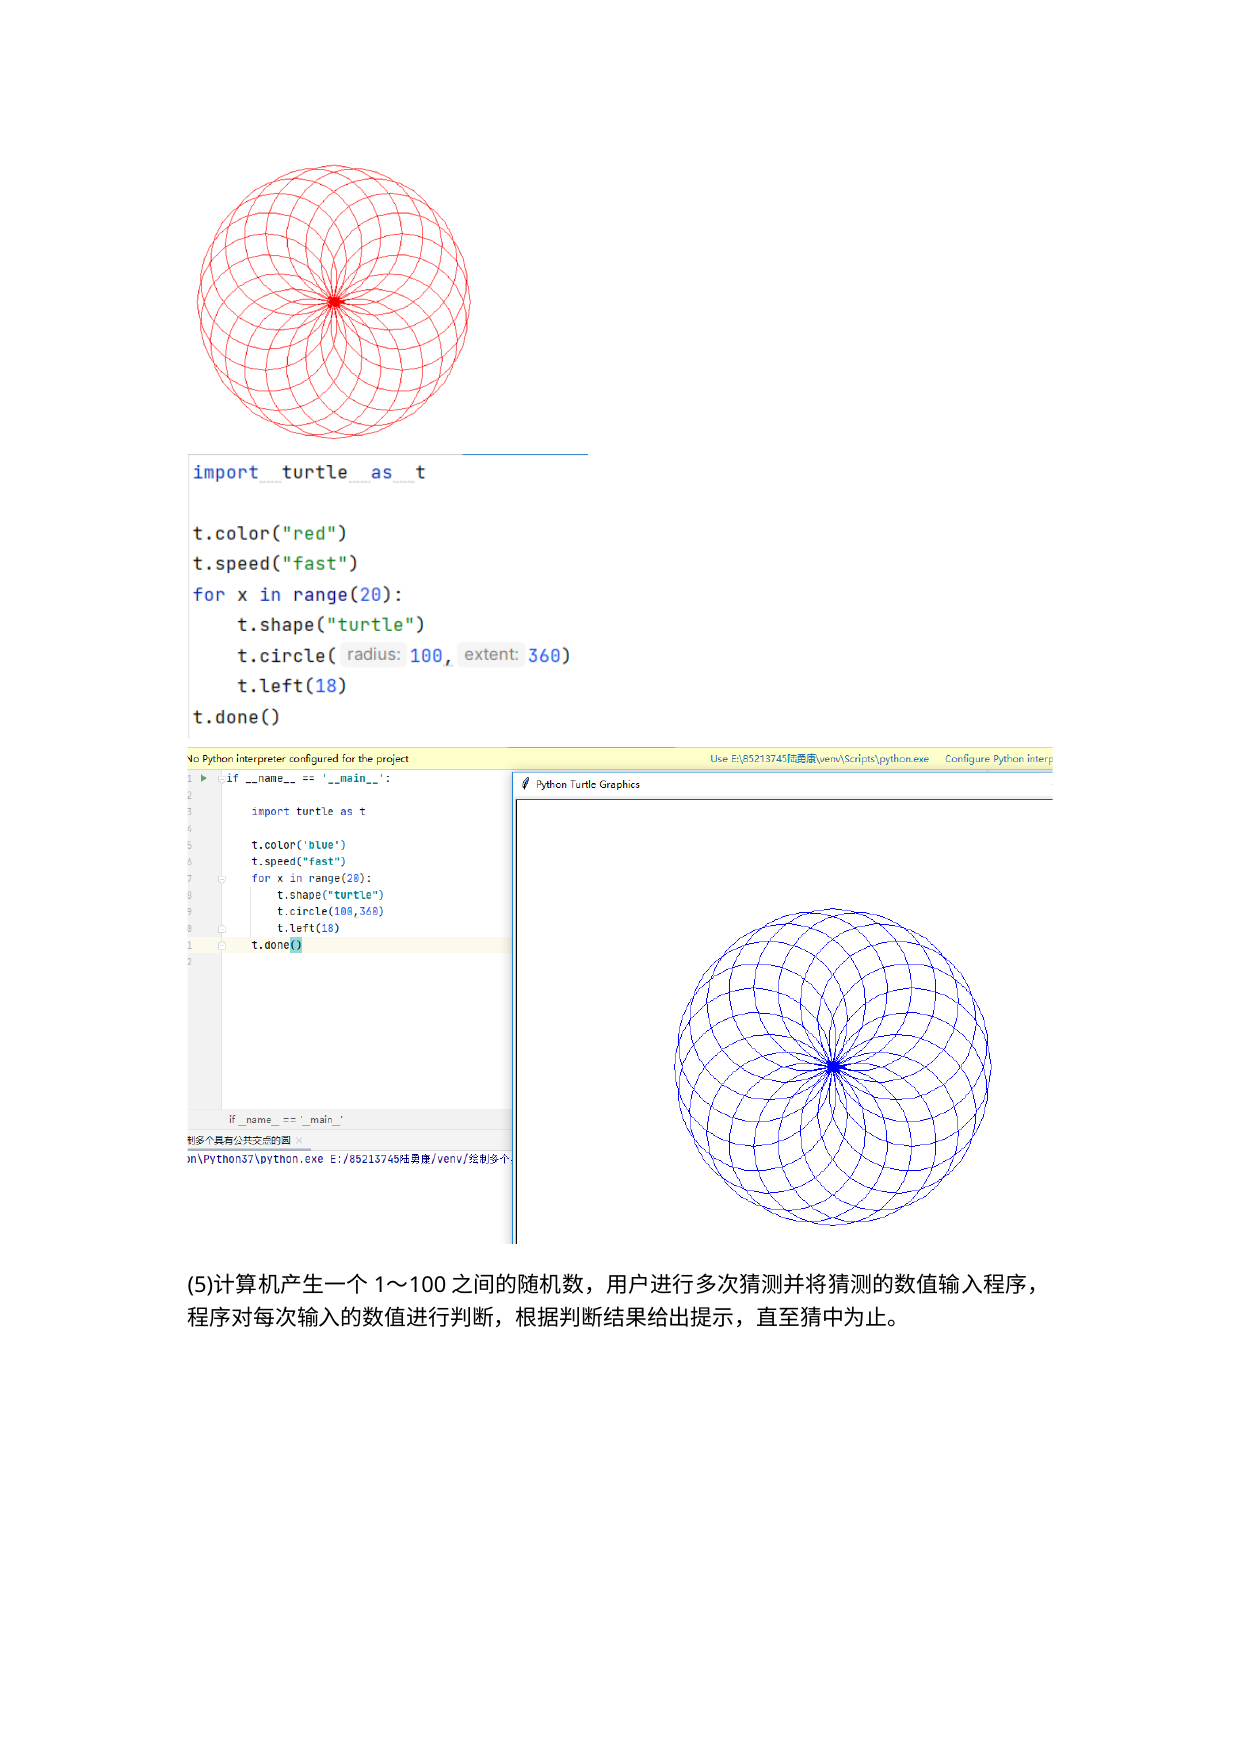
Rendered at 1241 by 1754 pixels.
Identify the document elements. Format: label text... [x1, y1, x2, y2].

picture [187, 454, 588, 739]
picture [193, 162, 472, 441]
text (5)计算机产生一个1～100之间的随机数，用户进行多次猜测并将猜测的数值输入程序，程序对每次输入的数值进行判断，根据判断结果给出提示，直至猜中为止。 [187, 1267, 1053, 1332]
picture [187, 747, 1053, 1244]
